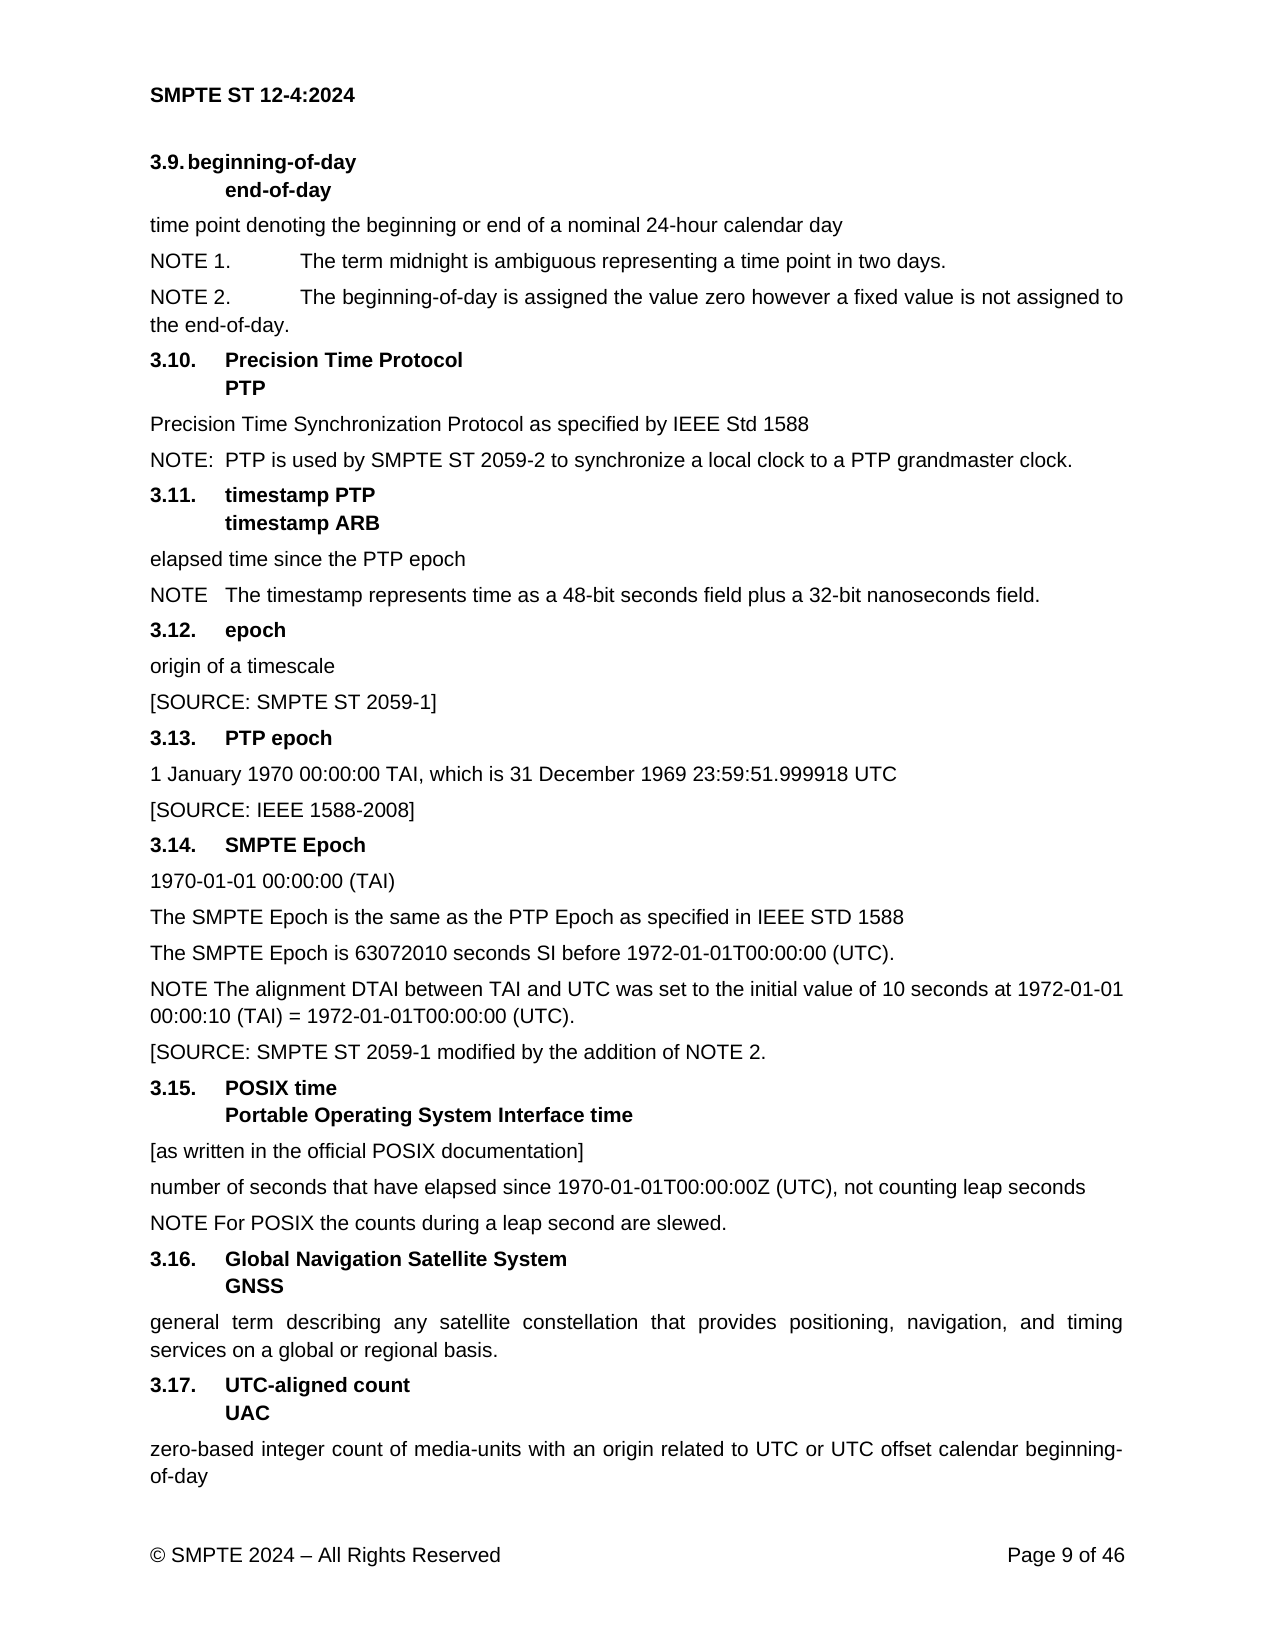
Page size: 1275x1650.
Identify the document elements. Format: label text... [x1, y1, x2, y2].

text The beginning-of-day is assigned the value zero however a fixed value is not assigned to the end-of-day. [150, 285, 1125, 336]
text NOTE For POSIX the counts during a leap second are slewed. [150, 1211, 1125, 1235]
list The SMPTE Epoch is 63072010 seconds SI before 1972-01-01T00:00:00 (UTC). [150, 941, 1125, 965]
list The SMPTE Epoch is the same as the PTP Epoch as specified in IEEE STD 1588 [150, 905, 1125, 929]
text POSIX time Portable Operating System Interface time [150, 1076, 1125, 1127]
text [SOURCE: SMPTE ST 2059-1 modified by the addition of NOTE 2. [150, 1040, 1125, 1064]
text UTC-aligned count UAC [150, 1373, 1125, 1425]
text The term midnight is ambiguous representing a time point in two days. [150, 249, 1125, 273]
text 1970-01-01 00:00:00 (TAI) [150, 869, 1125, 893]
text general term describing any satellite constellation that provides positioning, navigation, and timing services on a global or regional basis. [150, 1310, 1125, 1361]
text timestamp PTP timestamp ARB [150, 483, 1125, 535]
text 1 January 1970 00:00:00 TAI, which is 31 December 1969 23:59:51.999918 UTC [150, 762, 1125, 786]
text Global Navigation Satellite System GNSS [150, 1247, 1125, 1298]
text origin of a timescale [150, 654, 1125, 678]
text PTP epoch [150, 726, 1125, 750]
text SMPTE Epoch [150, 833, 1125, 857]
text elapsed time since the PTP epoch [150, 547, 1125, 571]
text [as written in the official POSIX documentation] [150, 1139, 1125, 1163]
text NOTE The timestamp represents time as a 48-bit seconds field plus a 32-bit nanoseconds field. [150, 582, 1125, 606]
text Precision Time Synchronization Protocol as specified by IEEE Std 1588 [150, 412, 1125, 436]
text [SOURCE: SMPTE ST 2059-1] [150, 690, 1125, 714]
text beginning-of-day end-of-day [150, 150, 1125, 201]
text NOTE: PTP is used by SMPTE ST 2059-2 to synchronize a local clock to a PTP grandmaster clock. [150, 447, 1125, 471]
list NOTE The alignment DTAI between TAI and UTC was set to the initial value of 10 seconds at 1972-01-01 00:00:10 (TAI) = 1972-01-01T00:00:00 (UTC). [150, 977, 1125, 1028]
text number of seconds that have elapsed since 1970-01-01T00:00:00Z (UTC), not counting leap seconds [150, 1175, 1125, 1199]
text time point denoting the beginning or end of a nominal 24-hour calendar day [150, 213, 1125, 237]
text Precision Time Protocol PTP [150, 348, 1125, 400]
text [SOURCE: IEEE 1588-2008] [150, 797, 1125, 821]
text zero-based integer count of media-units with an origin related to UTC or UTC offset calendar beginning-of-day [150, 1437, 1125, 1488]
text epoch [150, 618, 1125, 642]
